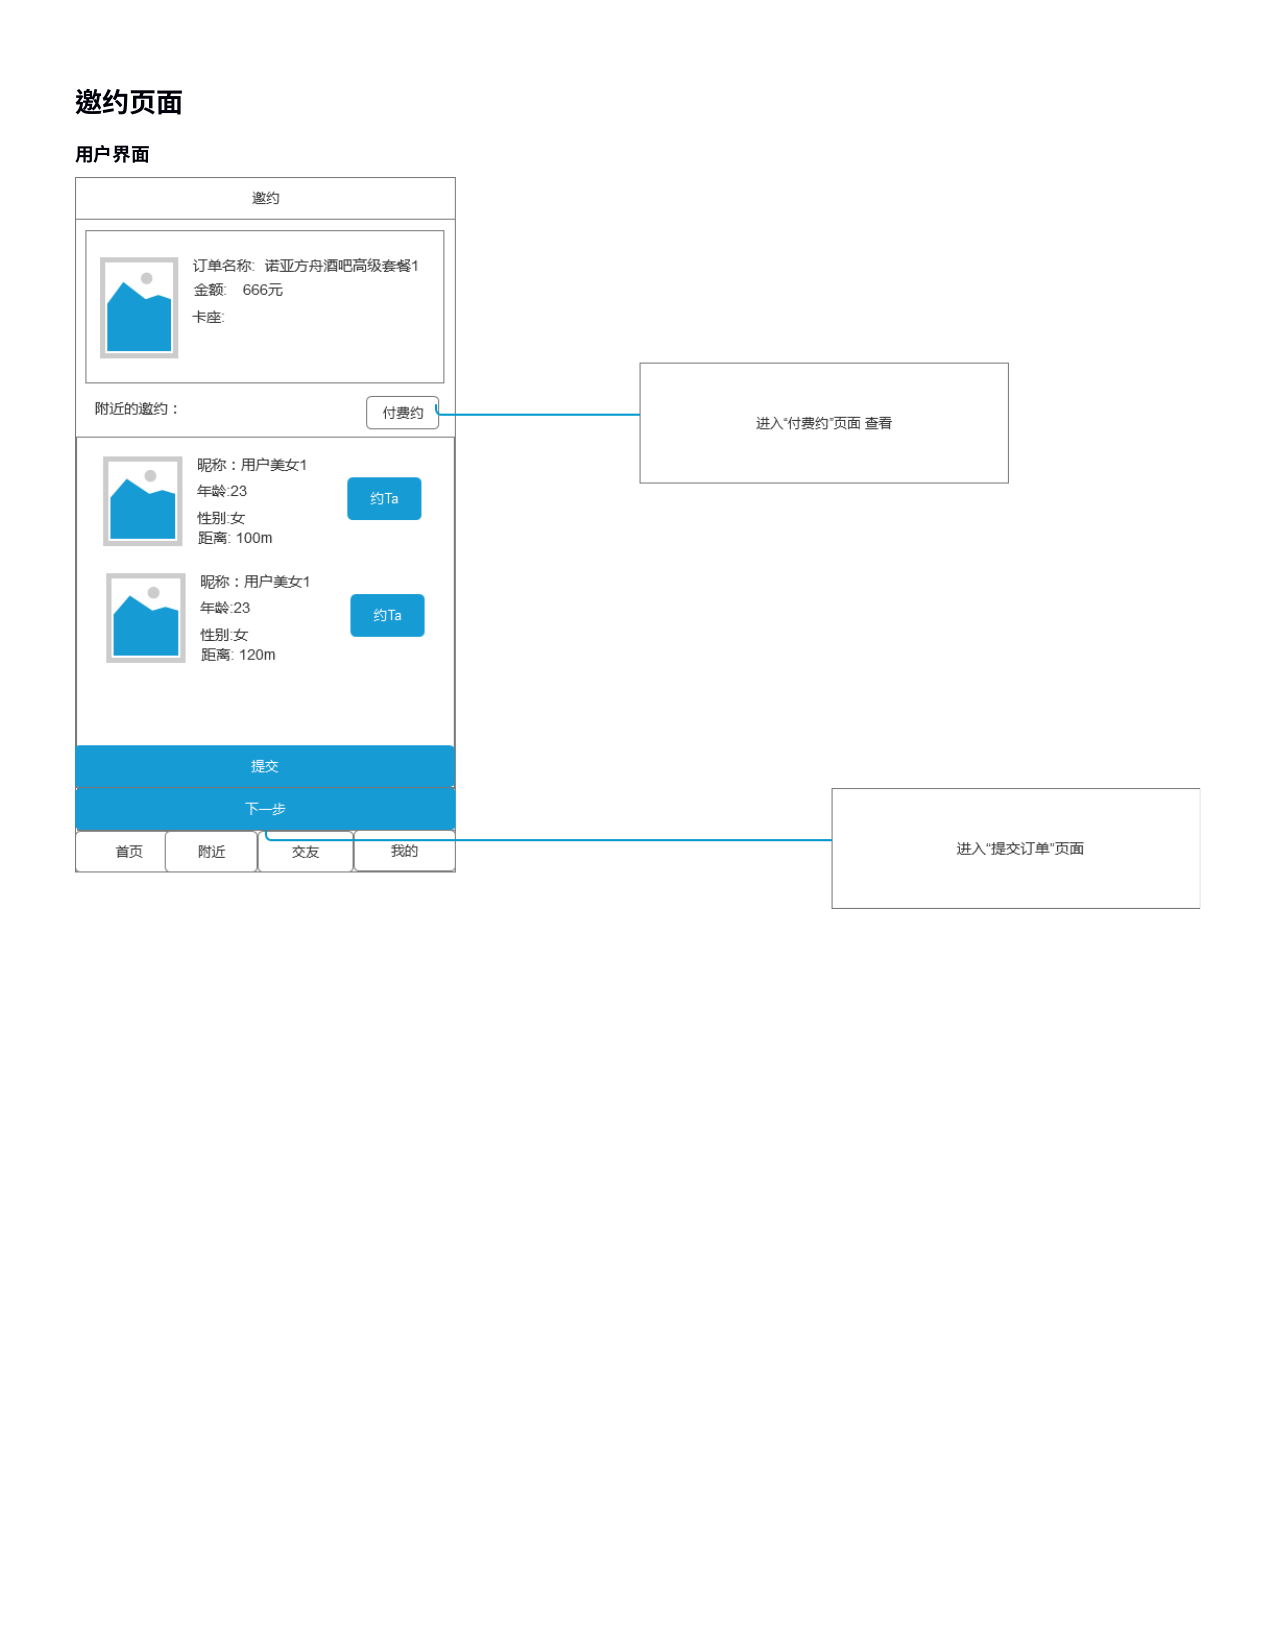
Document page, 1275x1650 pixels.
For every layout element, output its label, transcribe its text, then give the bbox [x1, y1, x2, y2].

subtitle 邀约页面 [75, 87, 1200, 119]
subtitle 用户界面 [75, 144, 1200, 165]
picture [75, 177, 1200, 909]
